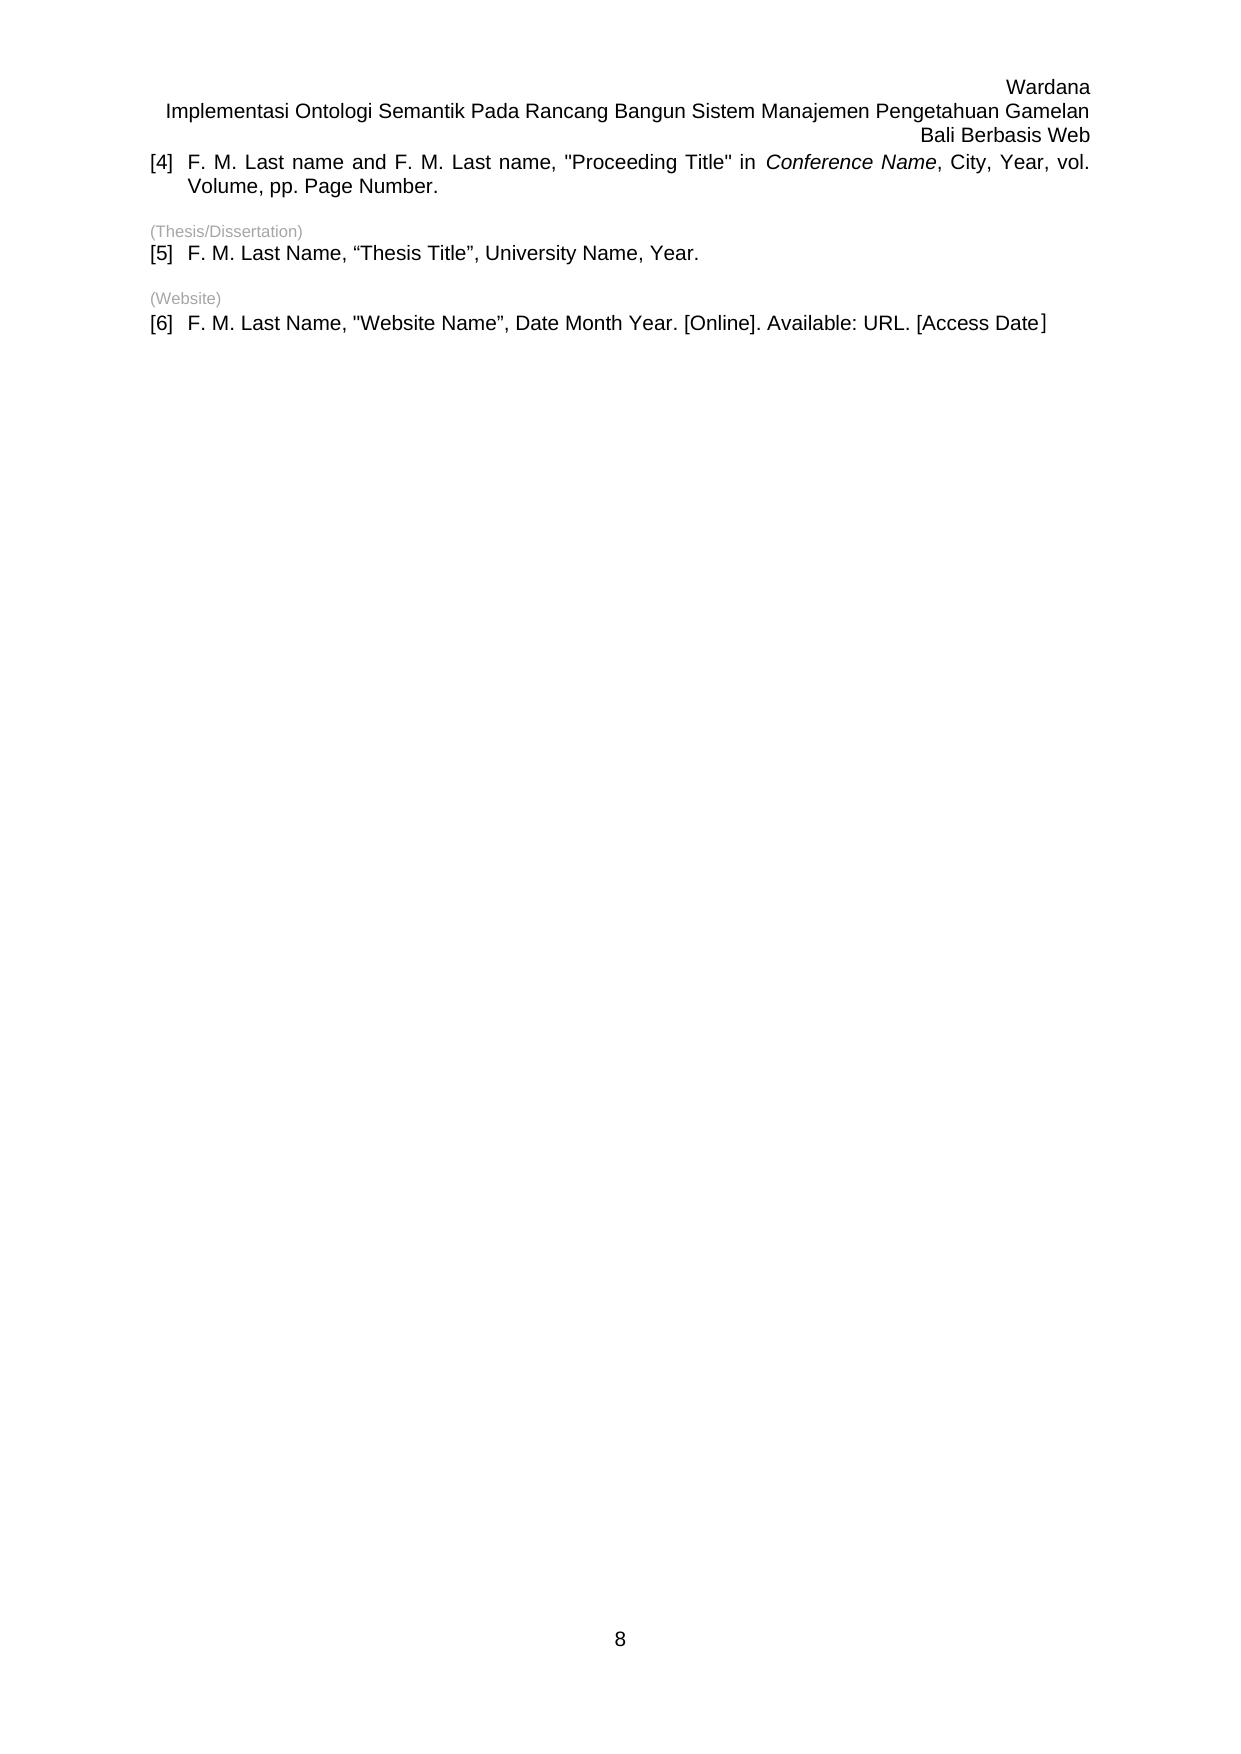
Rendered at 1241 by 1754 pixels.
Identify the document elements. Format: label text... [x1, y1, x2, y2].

text (Thesis/Dissertation) [150, 222, 1090, 241]
list F. M. Last Name, "Website Name”, Date Month Year. [Online]. Available: URL. [Access Date] [150, 308, 1090, 336]
list F. M. Last name and F. M. Last name, "Proceeding Title" in Conference Name, City, Year, vol. Volume, pp. Page Number. [150, 150, 1090, 198]
text (Website) [150, 289, 1090, 308]
list F. M. Last Name, “Thesis Title”, University Name, Year. [150, 241, 1090, 265]
